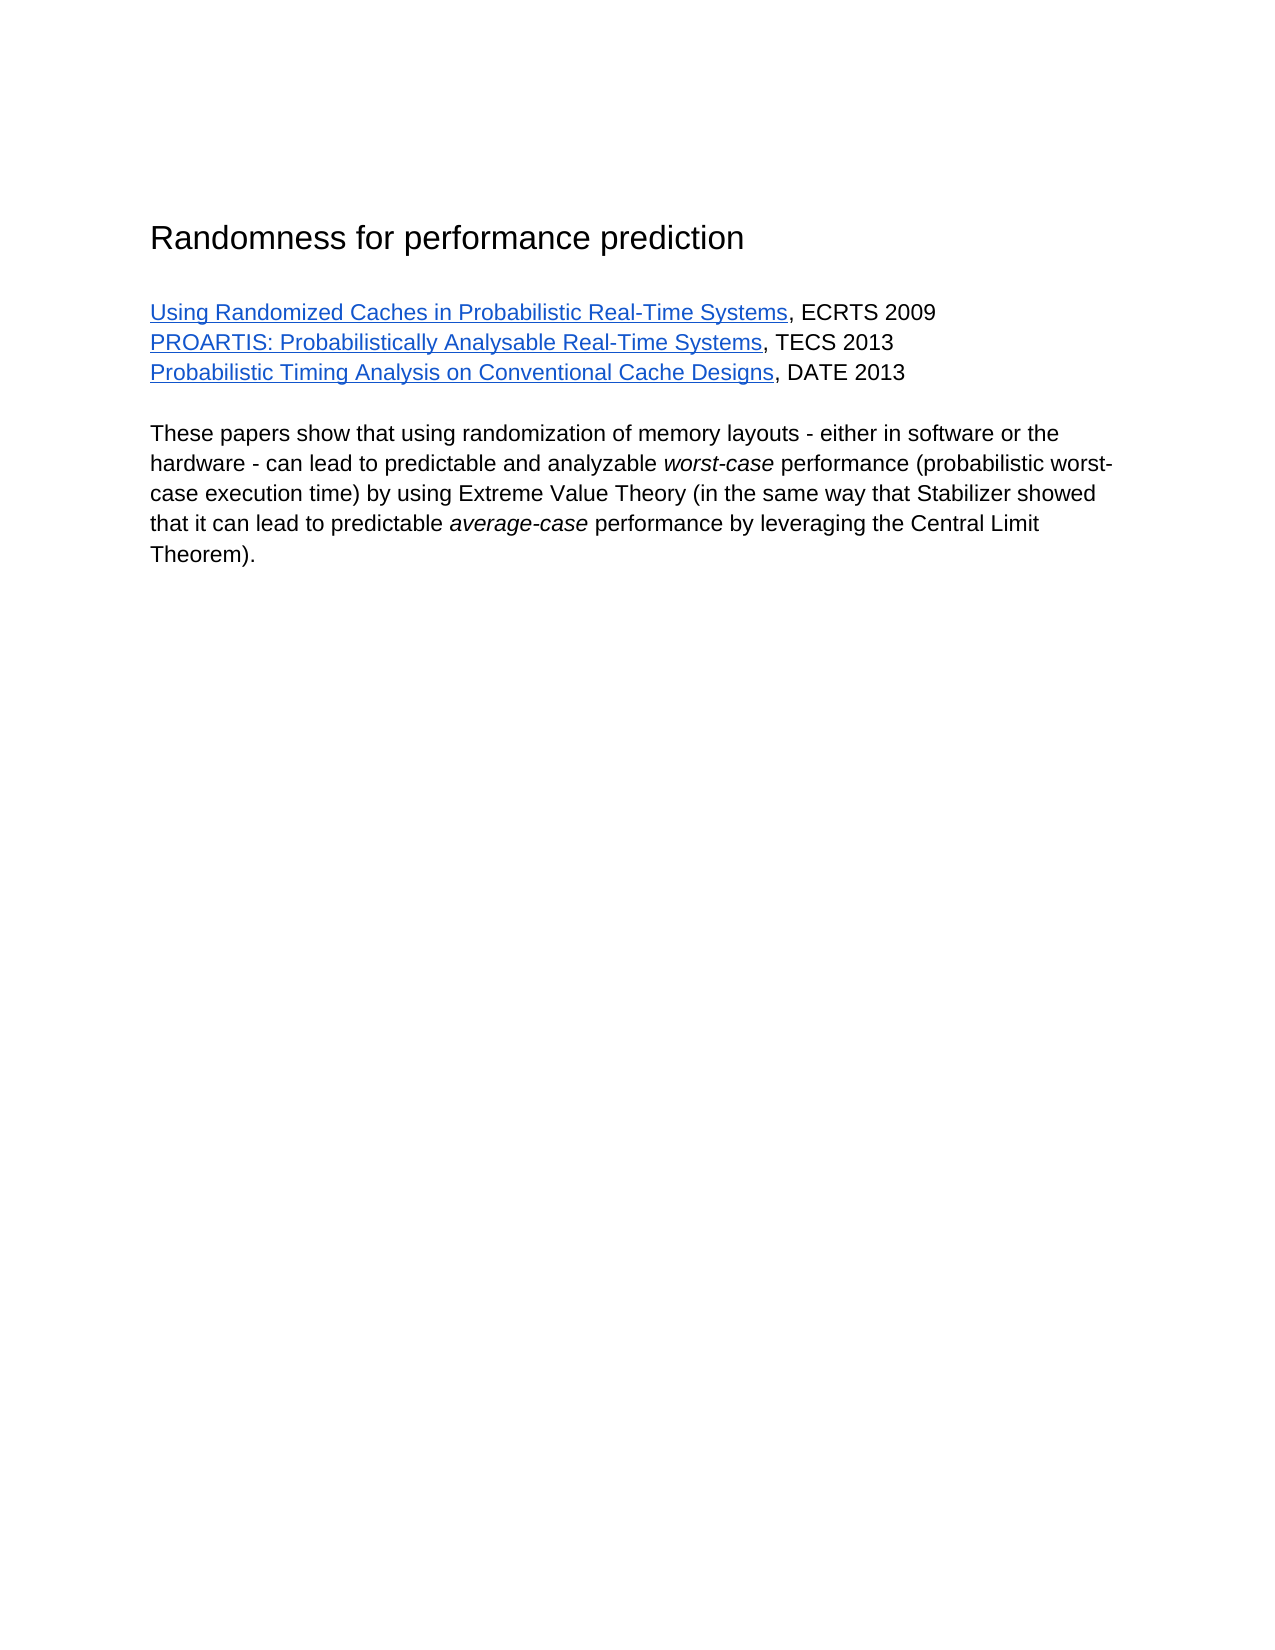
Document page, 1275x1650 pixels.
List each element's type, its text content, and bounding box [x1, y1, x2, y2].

text Probabilistic Timing Analysis on Conventional Cache Designs, DATE 2013 [150, 359, 1125, 386]
text PROARTIS: Probabilistically Analysable Real-Time Systems, TECS 2013 [150, 329, 1125, 355]
text These papers show that using randomization of memory layouts - either in software or the hardware - can lead to predictable and analyzable worst-case performance (probabilistic worst-case execution time) by using Extreme Value Theory (in the same way that Stabilizer showed that it can lead to predictable average-case performance by leveraging the Central Limit Theorem). [150, 420, 1125, 567]
text Using Randomized Caches in Probabilistic Real-Time Systems, ECRTS 2009 [150, 299, 1125, 325]
subtitle Randomness for performance prediction [150, 218, 1125, 256]
